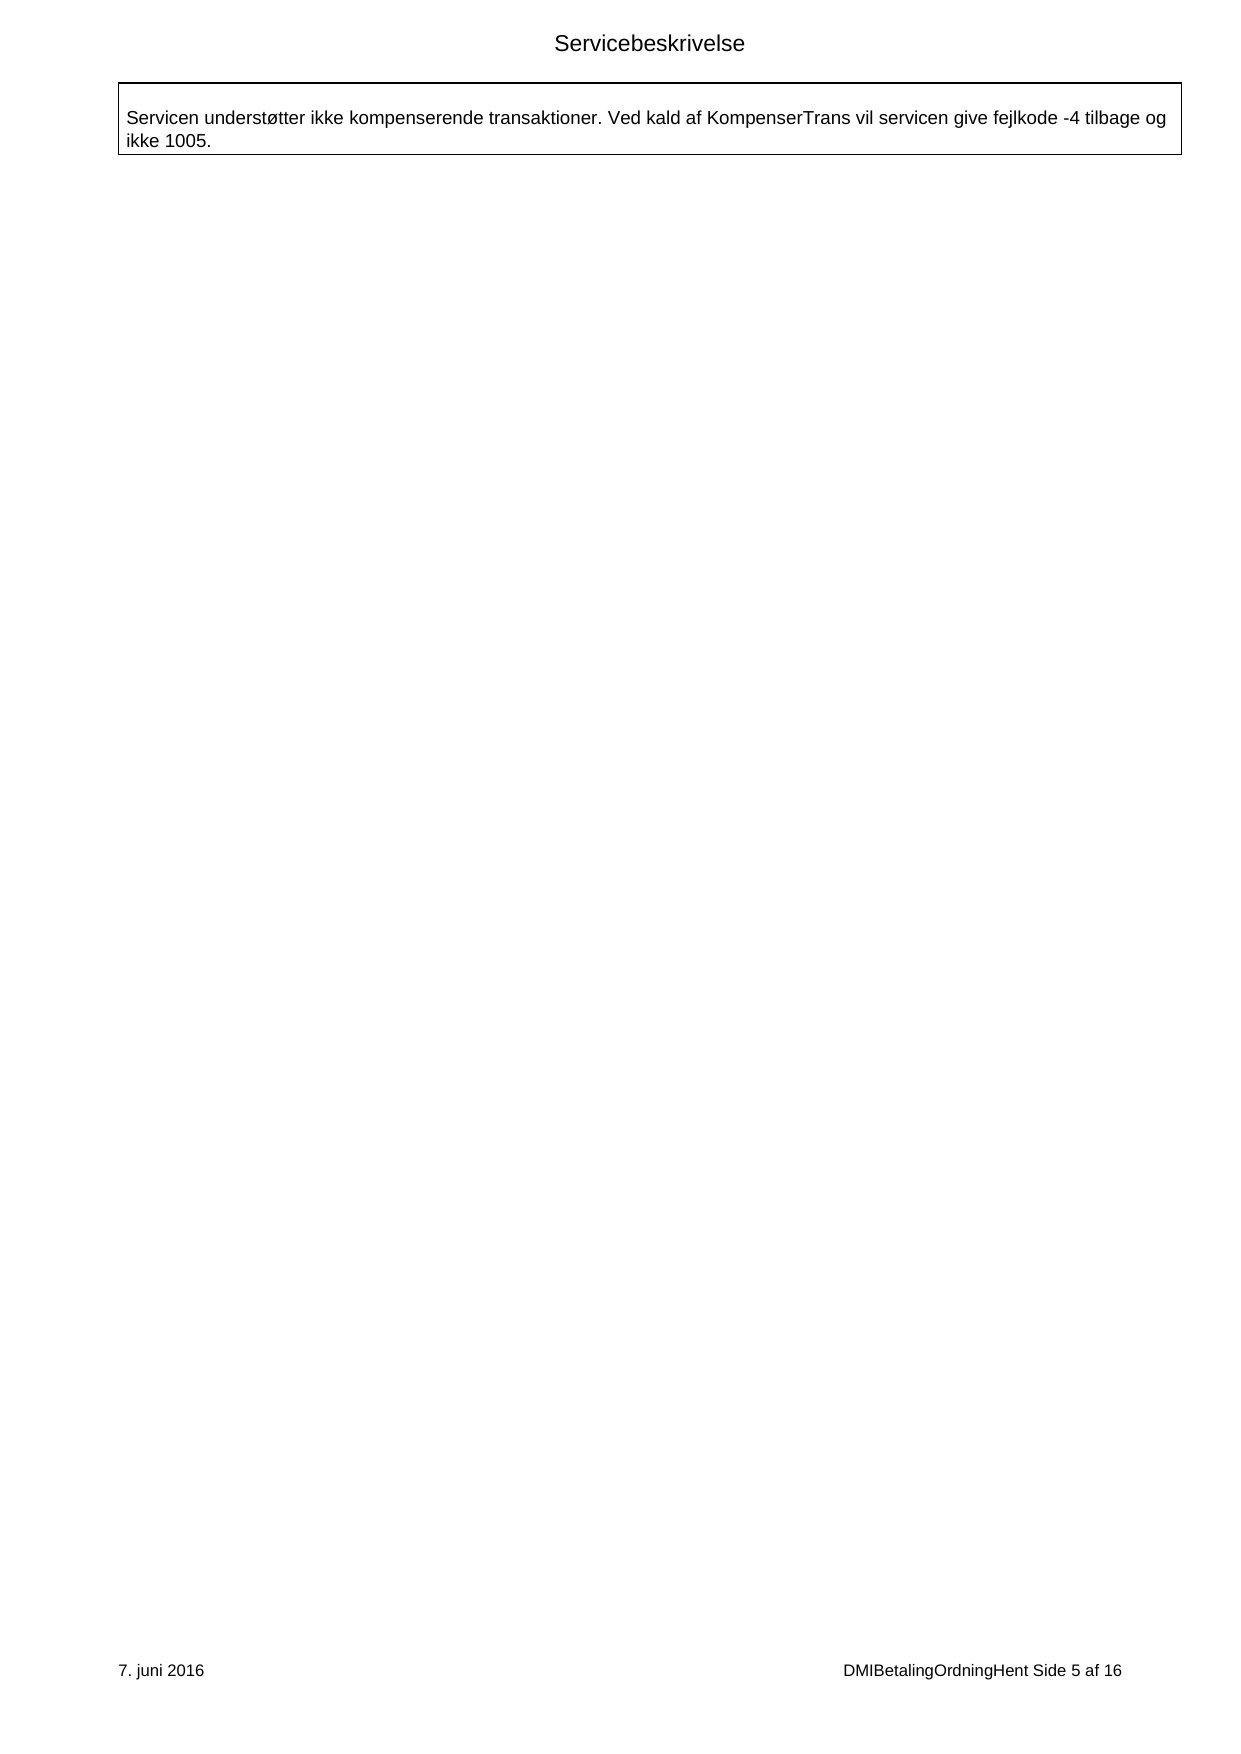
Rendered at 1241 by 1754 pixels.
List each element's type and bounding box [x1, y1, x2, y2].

table_cell [119, 84, 1181, 154]
